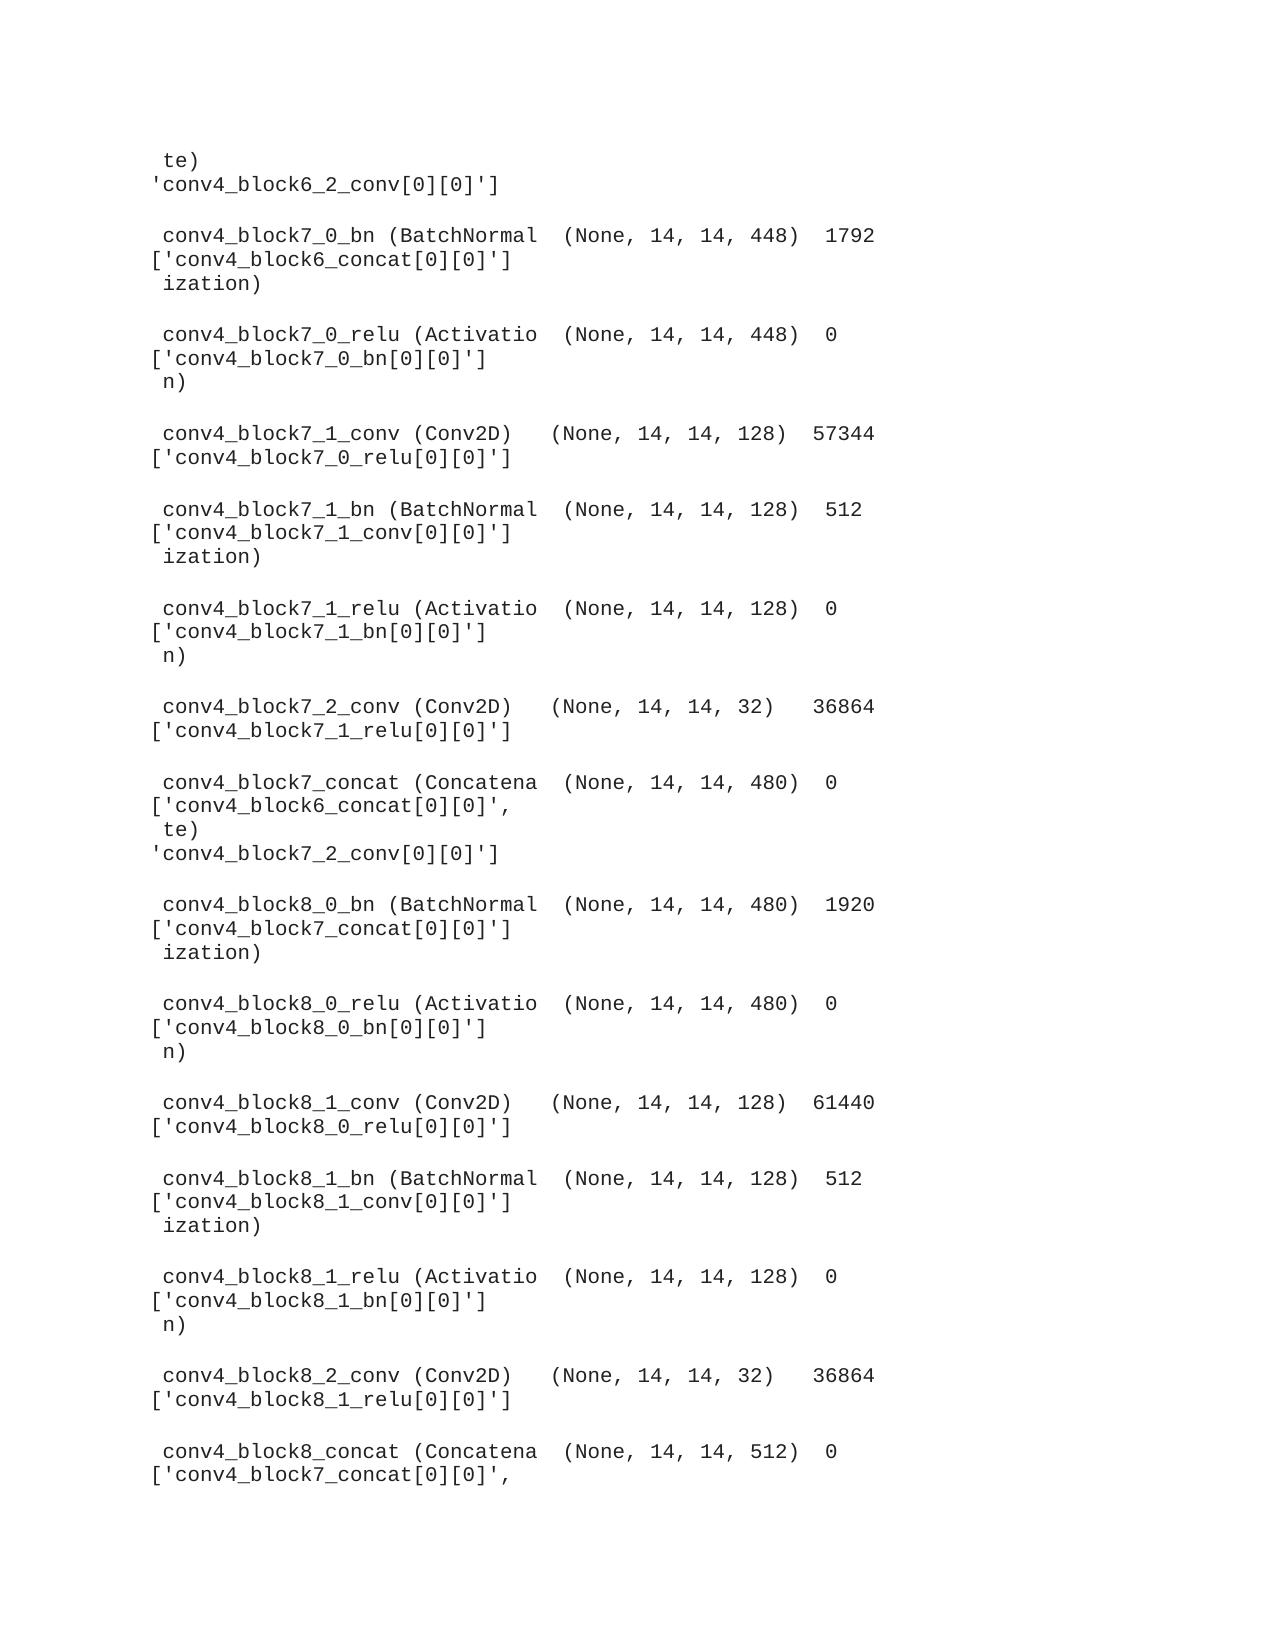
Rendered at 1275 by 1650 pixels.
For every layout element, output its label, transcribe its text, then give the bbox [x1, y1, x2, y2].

text conv4_block8_0_relu (Activatio (None, 14, 14, 480) 0 ['conv4_block8_0_bn[0][0]'] [150, 993, 1125, 1041]
text ization) [150, 273, 1125, 296]
text conv4_block8_concat (Concatena (None, 14, 14, 512) 0 ['conv4_block7_concat[0][0]', [150, 1441, 1125, 1488]
text conv4_block7_1_bn (BatchNormal (None, 14, 14, 128) 512 ['conv4_block7_1_conv[0][0]'] [150, 498, 1125, 546]
text conv4_block7_0_bn (BatchNormal (None, 14, 14, 448) 1792 ['conv4_block6_concat[0][0]'] [150, 225, 1125, 273]
text conv4_block8_1_bn (BatchNormal (None, 14, 14, 128) 512 ['conv4_block8_1_conv[0][0]'] [150, 1168, 1125, 1215]
text n) [150, 645, 1125, 668]
text n) [150, 1314, 1125, 1337]
text n) [150, 1041, 1125, 1064]
text ization) [150, 942, 1125, 965]
text conv4_block7_0_relu (Activatio (None, 14, 14, 448) 0 ['conv4_block7_0_bn[0][0]'] [150, 324, 1125, 372]
text te) 'conv4_block6_2_conv[0][0]'] [150, 150, 1125, 197]
text conv4_block7_2_conv (Conv2D) (None, 14, 14, 32) 36864 ['conv4_block7_1_relu[0][0]'] [150, 696, 1125, 744]
text ization) [150, 546, 1125, 569]
text conv4_block7_1_relu (Activatio (None, 14, 14, 128) 0 ['conv4_block7_1_bn[0][0]'] [150, 597, 1125, 645]
text conv4_block7_1_conv (Conv2D) (None, 14, 14, 128) 57344 ['conv4_block7_0_relu[0][0]'] [150, 423, 1125, 471]
text te) 'conv4_block7_2_conv[0][0]'] [150, 819, 1125, 866]
text conv4_block8_1_conv (Conv2D) (None, 14, 14, 128) 61440 ['conv4_block8_0_relu[0][0]'] [150, 1092, 1125, 1139]
text n) [150, 372, 1125, 395]
text conv4_block7_concat (Concatena (None, 14, 14, 480) 0 ['conv4_block6_concat[0][0]', [150, 772, 1125, 819]
text conv4_block8_2_conv (Conv2D) (None, 14, 14, 32) 36864 ['conv4_block8_1_relu[0][0]'] [150, 1366, 1125, 1413]
text conv4_block8_1_relu (Activatio (None, 14, 14, 128) 0 ['conv4_block8_1_bn[0][0]'] [150, 1267, 1125, 1314]
text ization) [150, 1215, 1125, 1238]
text conv4_block8_0_bn (BatchNormal (None, 14, 14, 480) 1920 ['conv4_block7_concat[0][0]'] [150, 894, 1125, 942]
